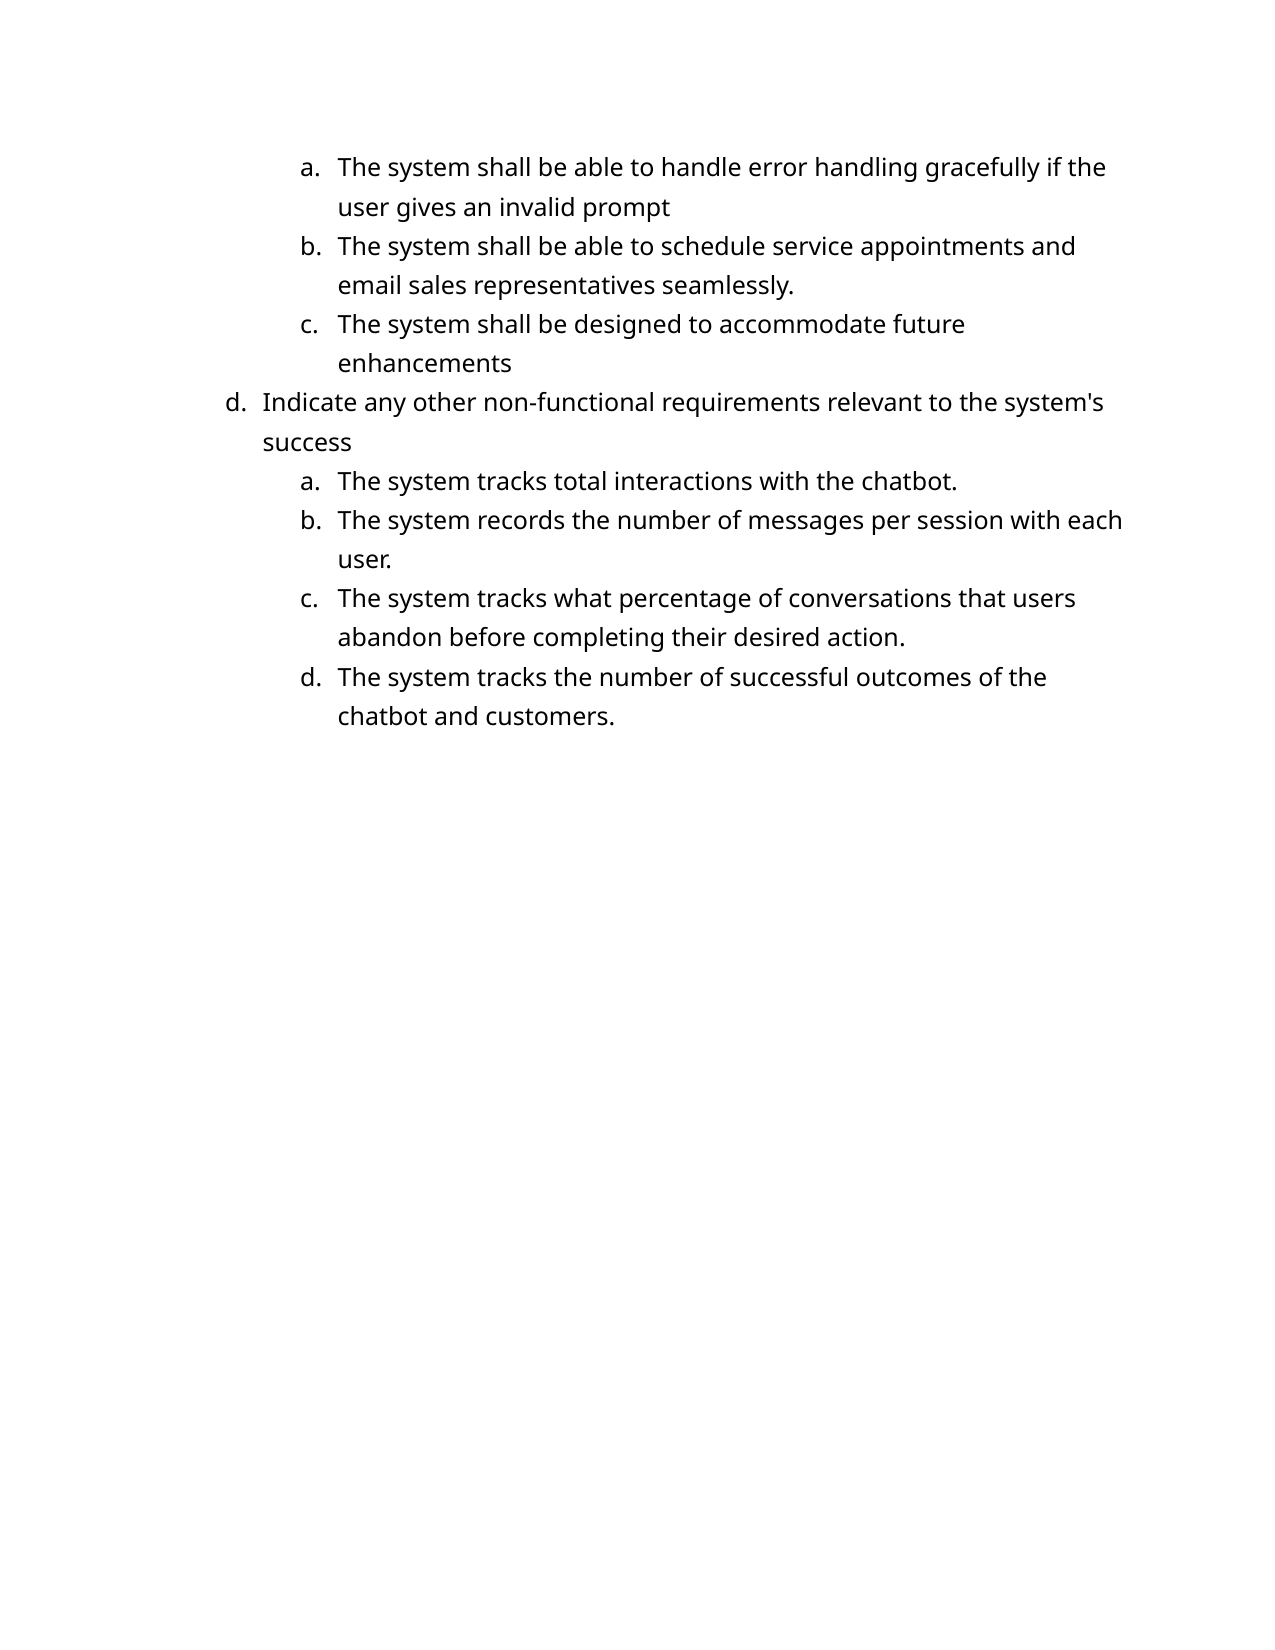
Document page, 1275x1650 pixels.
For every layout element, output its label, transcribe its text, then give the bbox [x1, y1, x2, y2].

list The system shall be designed to accommodate future enhancements [300, 307, 1125, 380]
list The system records the number of messages per session with each user. [300, 502, 1125, 576]
list The system shall be able to schedule service appointments and email sales representatives seamlessly. [300, 228, 1125, 302]
list The system tracks total interactions with the chatbot. [300, 463, 1125, 497]
list The system shall be able to handle error handling gracefully if the user gives an invalid prompt [300, 150, 1125, 223]
list The system tracks the number of successful outcomes of the chatbot and customers. [300, 659, 1125, 732]
list The system tracks what percentage of conversations that users abandon before completing their desired action. [300, 581, 1125, 654]
list Indicate any other non-functional requirements relevant to the system's success [225, 385, 1125, 458]
